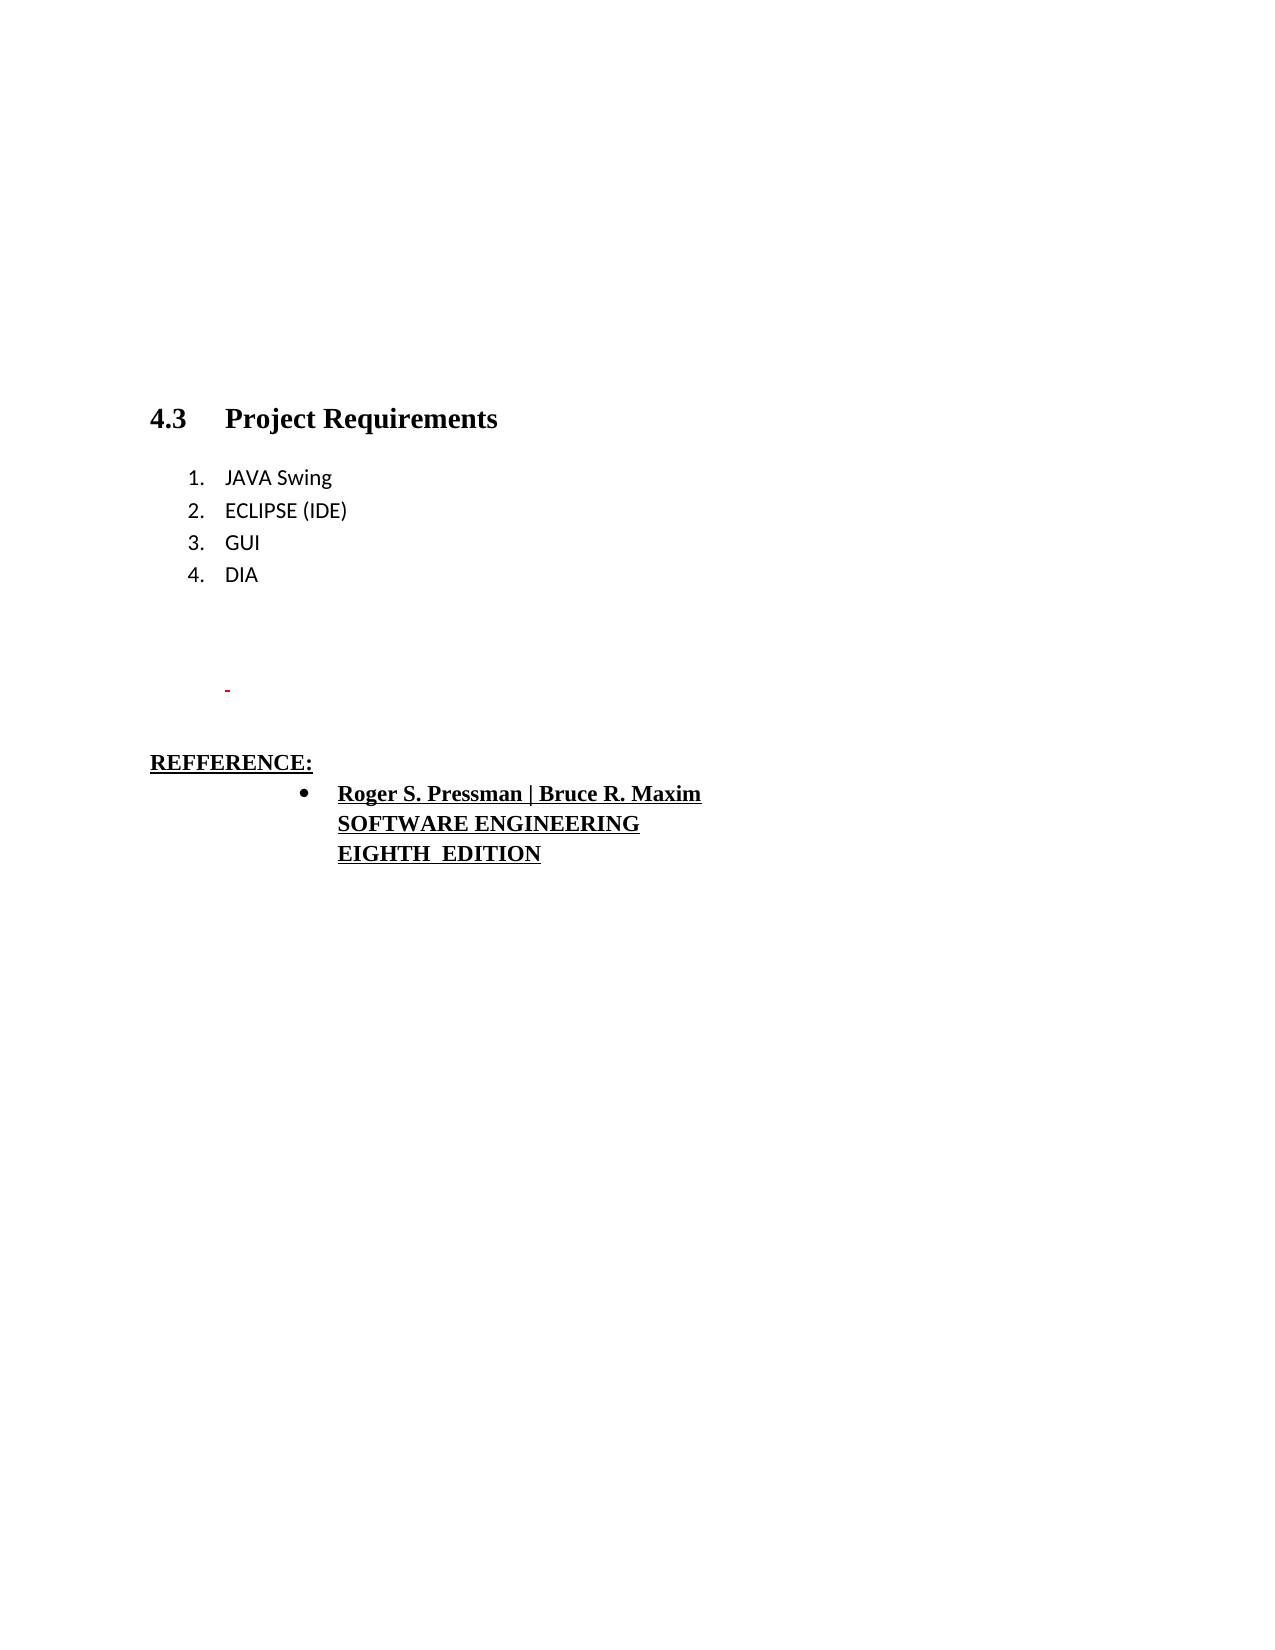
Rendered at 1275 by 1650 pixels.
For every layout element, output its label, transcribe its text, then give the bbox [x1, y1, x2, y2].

list ECLIPSE (IDE) [187, 496, 1125, 524]
text REFFERENCE: [150, 749, 1125, 776]
list GUI [187, 528, 1125, 556]
subtitle Project Requirements [150, 401, 1125, 434]
list DIA [187, 560, 1125, 588]
list Roger S. Pressman | Bruce R. Maxim SOFTWARE ENGINEERING EIGHTH EDITION [300, 779, 1125, 898]
list JAVA Swing [187, 463, 1125, 492]
